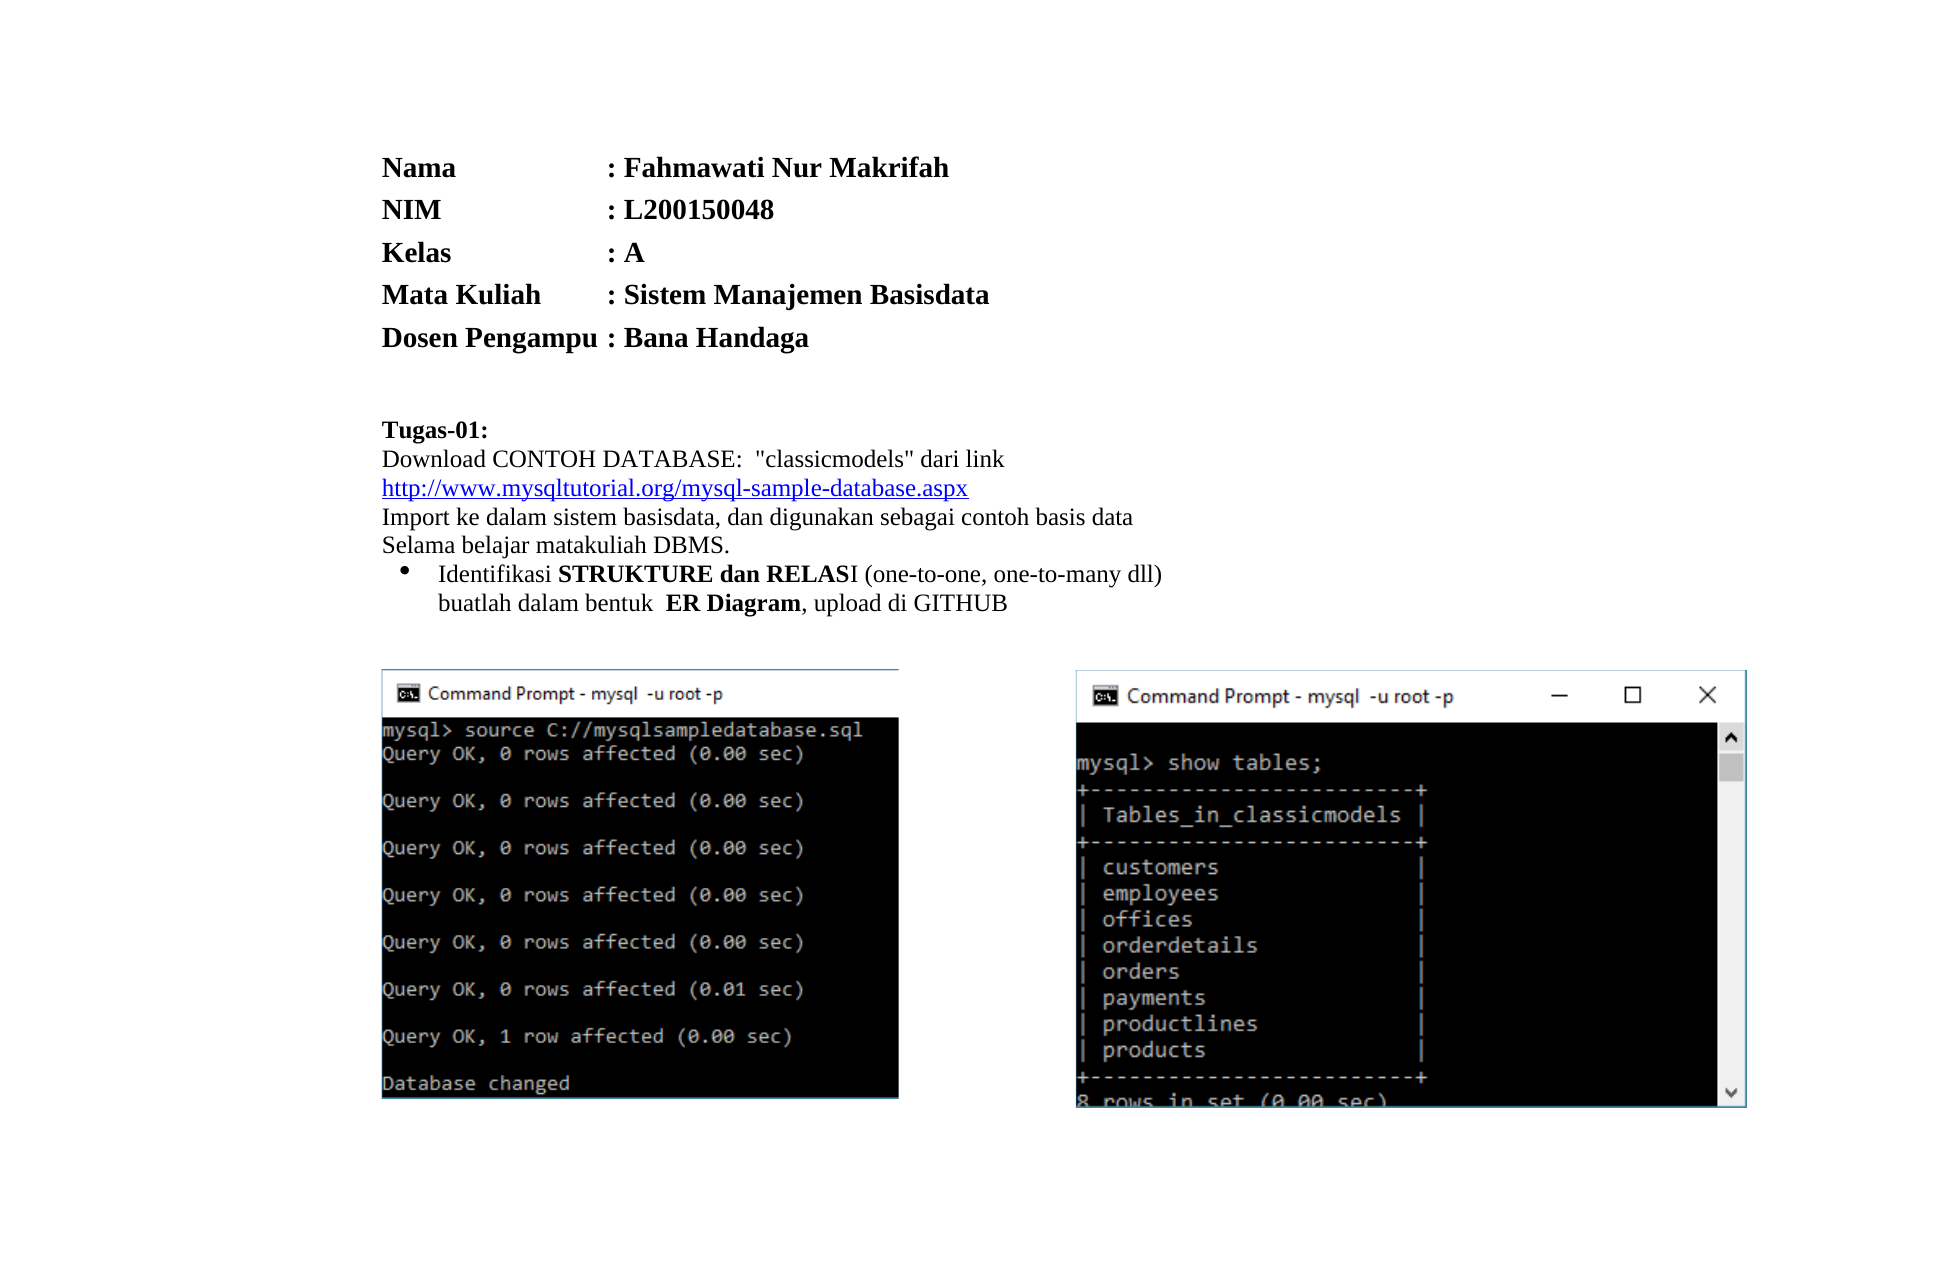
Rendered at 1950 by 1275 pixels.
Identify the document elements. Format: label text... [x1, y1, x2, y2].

text NIM : L200150048 [382, 192, 1800, 226]
text Mata Kuliah : Sistem Manajemen Basisdata [382, 277, 1800, 311]
text Nama : Fahmawati Nur Makrifah [382, 150, 1800, 183]
text http://www.mysqltutorial.org/mysql-sample-database.aspx [382, 473, 1800, 502]
text Dosen Pengampu : Bana Handaga [382, 320, 1800, 353]
text Tugas-01: [382, 416, 1800, 444]
text Kelas : A [382, 235, 1800, 268]
text buatlah dalam bentuk ER Diagram, upload di GITHUB [438, 588, 1800, 617]
picture [1075, 670, 1747, 1108]
text Import ke dalam sistem basisdata, dan digunakan sebagai contoh basis data [382, 502, 1800, 531]
text Download CONTOH DATABASE: "classicmodels" dari link [382, 444, 1800, 473]
text Selama belajar matakuliah DBMS. [382, 531, 1800, 559]
picture [381, 669, 899, 1099]
list Identifikasi STRUKTURE dan RELASI (one-to-one, one-to-many dll) [400, 559, 1800, 588]
